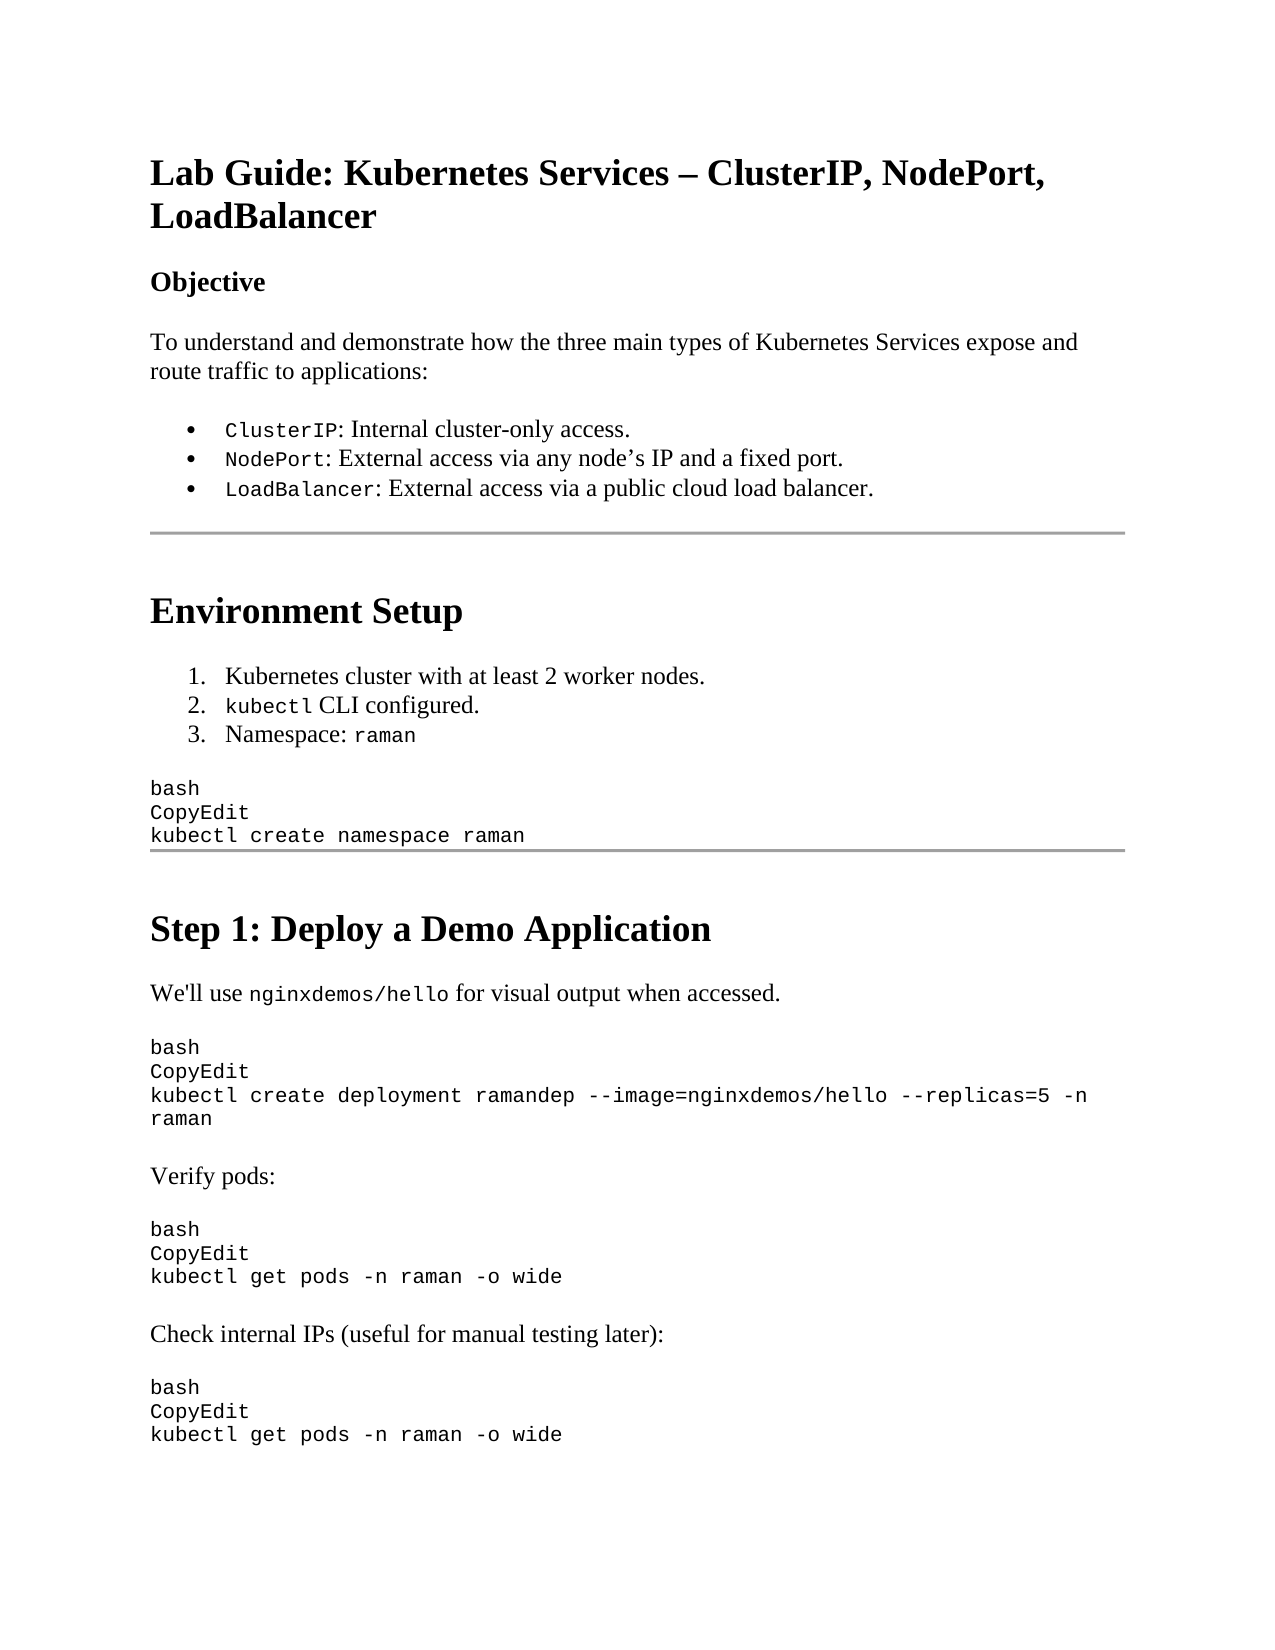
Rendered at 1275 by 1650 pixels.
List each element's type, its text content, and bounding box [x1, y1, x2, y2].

list ClusterIP: Internal cluster-only access. [187, 414, 1125, 443]
text To understand and demonstrate how the three main types of Kubernetes Services expose and route traffic to applications: [150, 327, 1125, 384]
text CopyEdit [150, 802, 1125, 825]
text CopyEdit [150, 1061, 1125, 1084]
text bash [150, 1037, 1125, 1061]
text bash [150, 1377, 1125, 1401]
text kubectl get pods -n raman -o wide [150, 1266, 1125, 1290]
text Check internal IPs (useful for manual testing later): [150, 1319, 1125, 1348]
text Objective [150, 265, 1125, 298]
text kubectl get pods -n raman -o wide [150, 1424, 1125, 1448]
list kubectl CLI configured. [187, 690, 1125, 719]
text kubectl create deployment ramandep --image=nginxdemos/hello --replicas=5 -n raman [150, 1084, 1125, 1132]
text bash [150, 778, 1125, 802]
text CopyEdit [150, 1243, 1125, 1266]
list LoadBalancer: External access via a public cloud load balancer. [187, 473, 1125, 502]
text Step 1: Deploy a Demo Application [150, 906, 1125, 949]
list NodePort: External access via any node’s IP and a fixed port. [187, 443, 1125, 473]
list Namespace: raman [187, 719, 1125, 749]
text Lab Guide: Kubernetes Services – ClusterIP, NodePort, LoadBalancer [150, 150, 1125, 236]
text We'll use nginxdemos/hello for visual output when accessed. [150, 978, 1125, 1008]
text bash [150, 1219, 1125, 1243]
text kubectl create namespace raman [150, 825, 1125, 849]
text Environment Setup [150, 589, 1125, 632]
text CopyEdit [150, 1401, 1125, 1424]
list Kubernetes cluster with at least 2 worker nodes. [187, 661, 1125, 690]
text Verify pods: [150, 1161, 1125, 1190]
